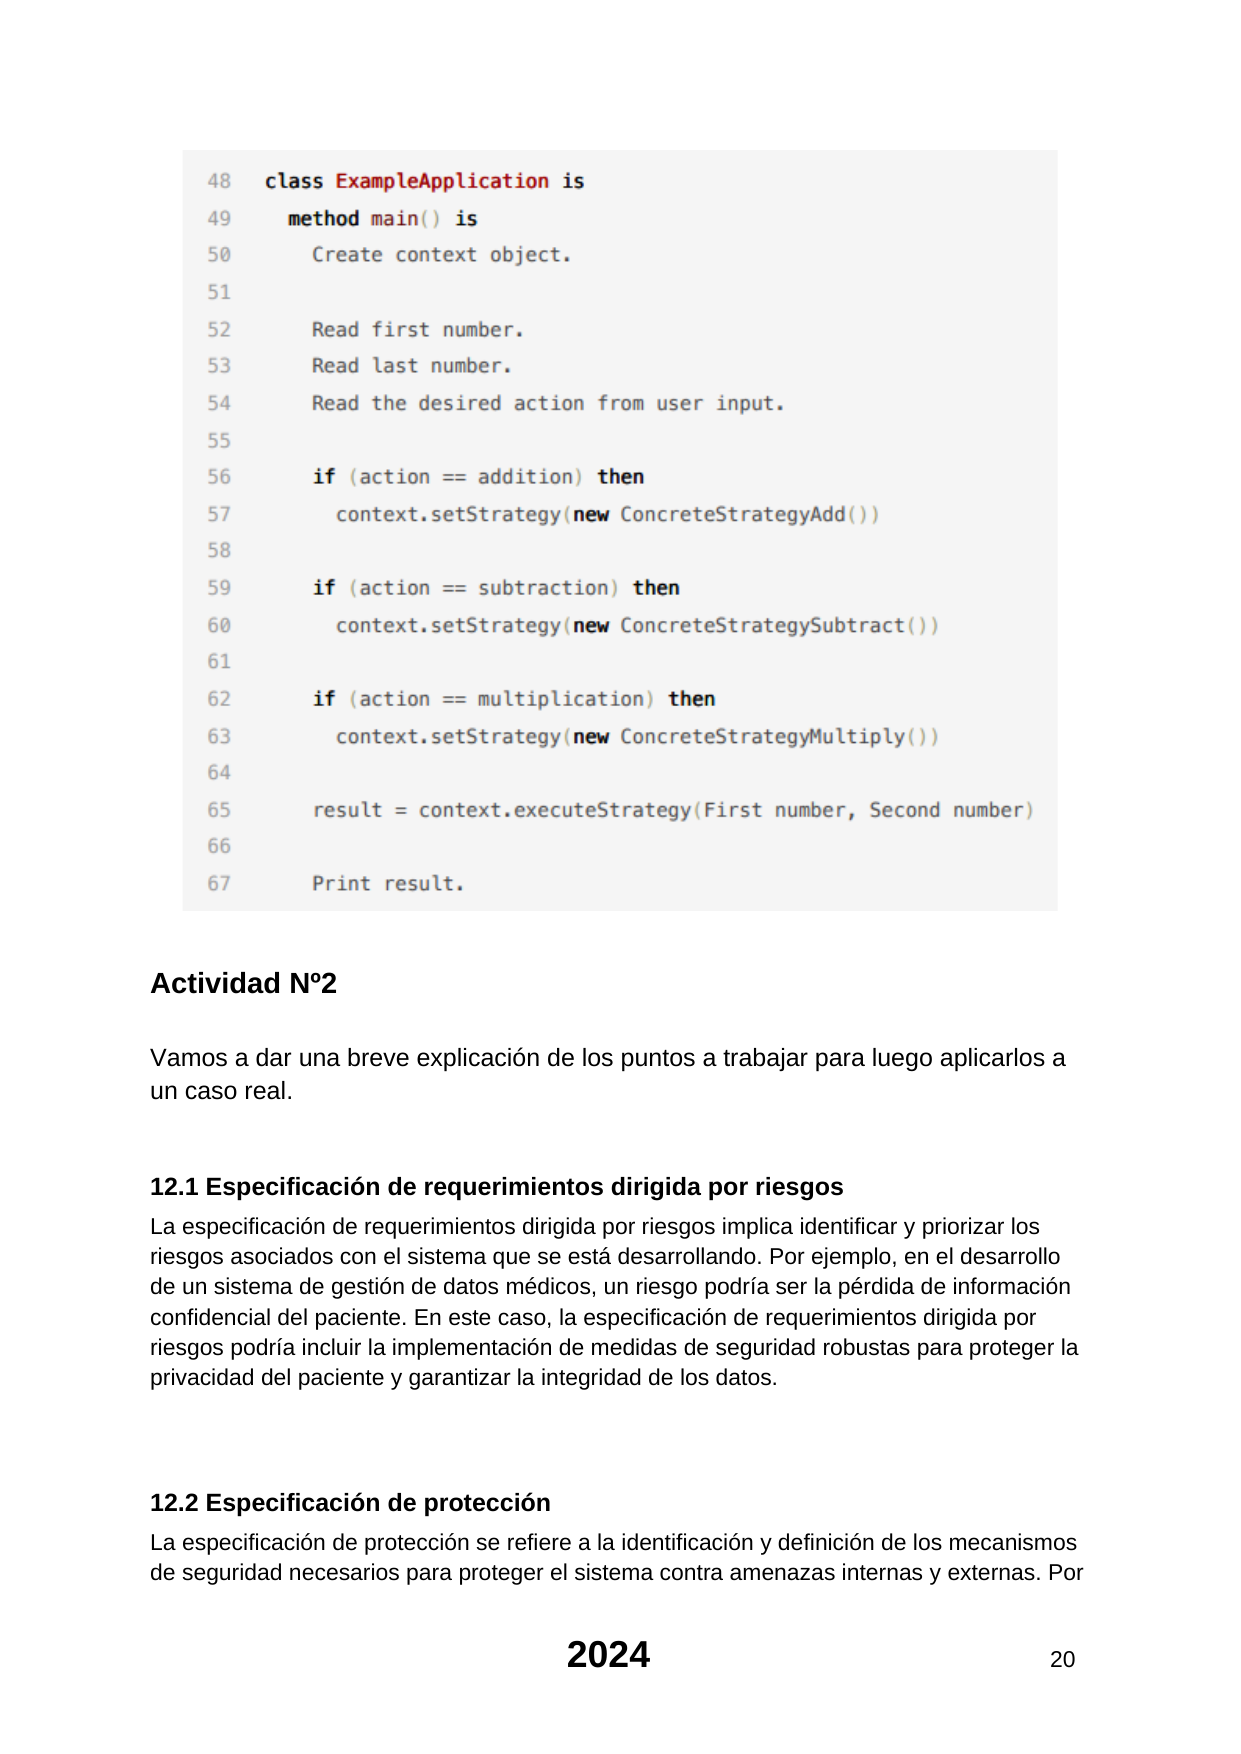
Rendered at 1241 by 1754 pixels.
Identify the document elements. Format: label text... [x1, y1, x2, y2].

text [150, 1529, 1090, 1585]
text Actividad Nº2 [150, 966, 1090, 1000]
text La especificación de requerimientos dirigida por riesgos implica identificar y priorizar los riesgos asociados con el sistema que se está desarrollando. Por ejemplo, en el desarrollo de un sistema de gestión de datos médicos, un riesgo podría ser la pérdida de información confidencial del paciente. En este caso, la especificación de requerimientos dirigida por riesgos podría incluir la implementación de medidas de seguridad robustas para proteger la privacidad del paciente y garantizar la integridad de los datos. [150, 1213, 1090, 1390]
text Vamos a dar una breve explicación de los puntos a trabajar para luego aplicarlos a un caso real. [150, 1043, 1090, 1105]
subtitle 12.1 Especificación de requerimientos dirigida por riesgos [150, 1171, 1090, 1200]
subtitle 12.2 Especificación de protección [150, 1487, 1090, 1516]
picture [182, 150, 1058, 911]
